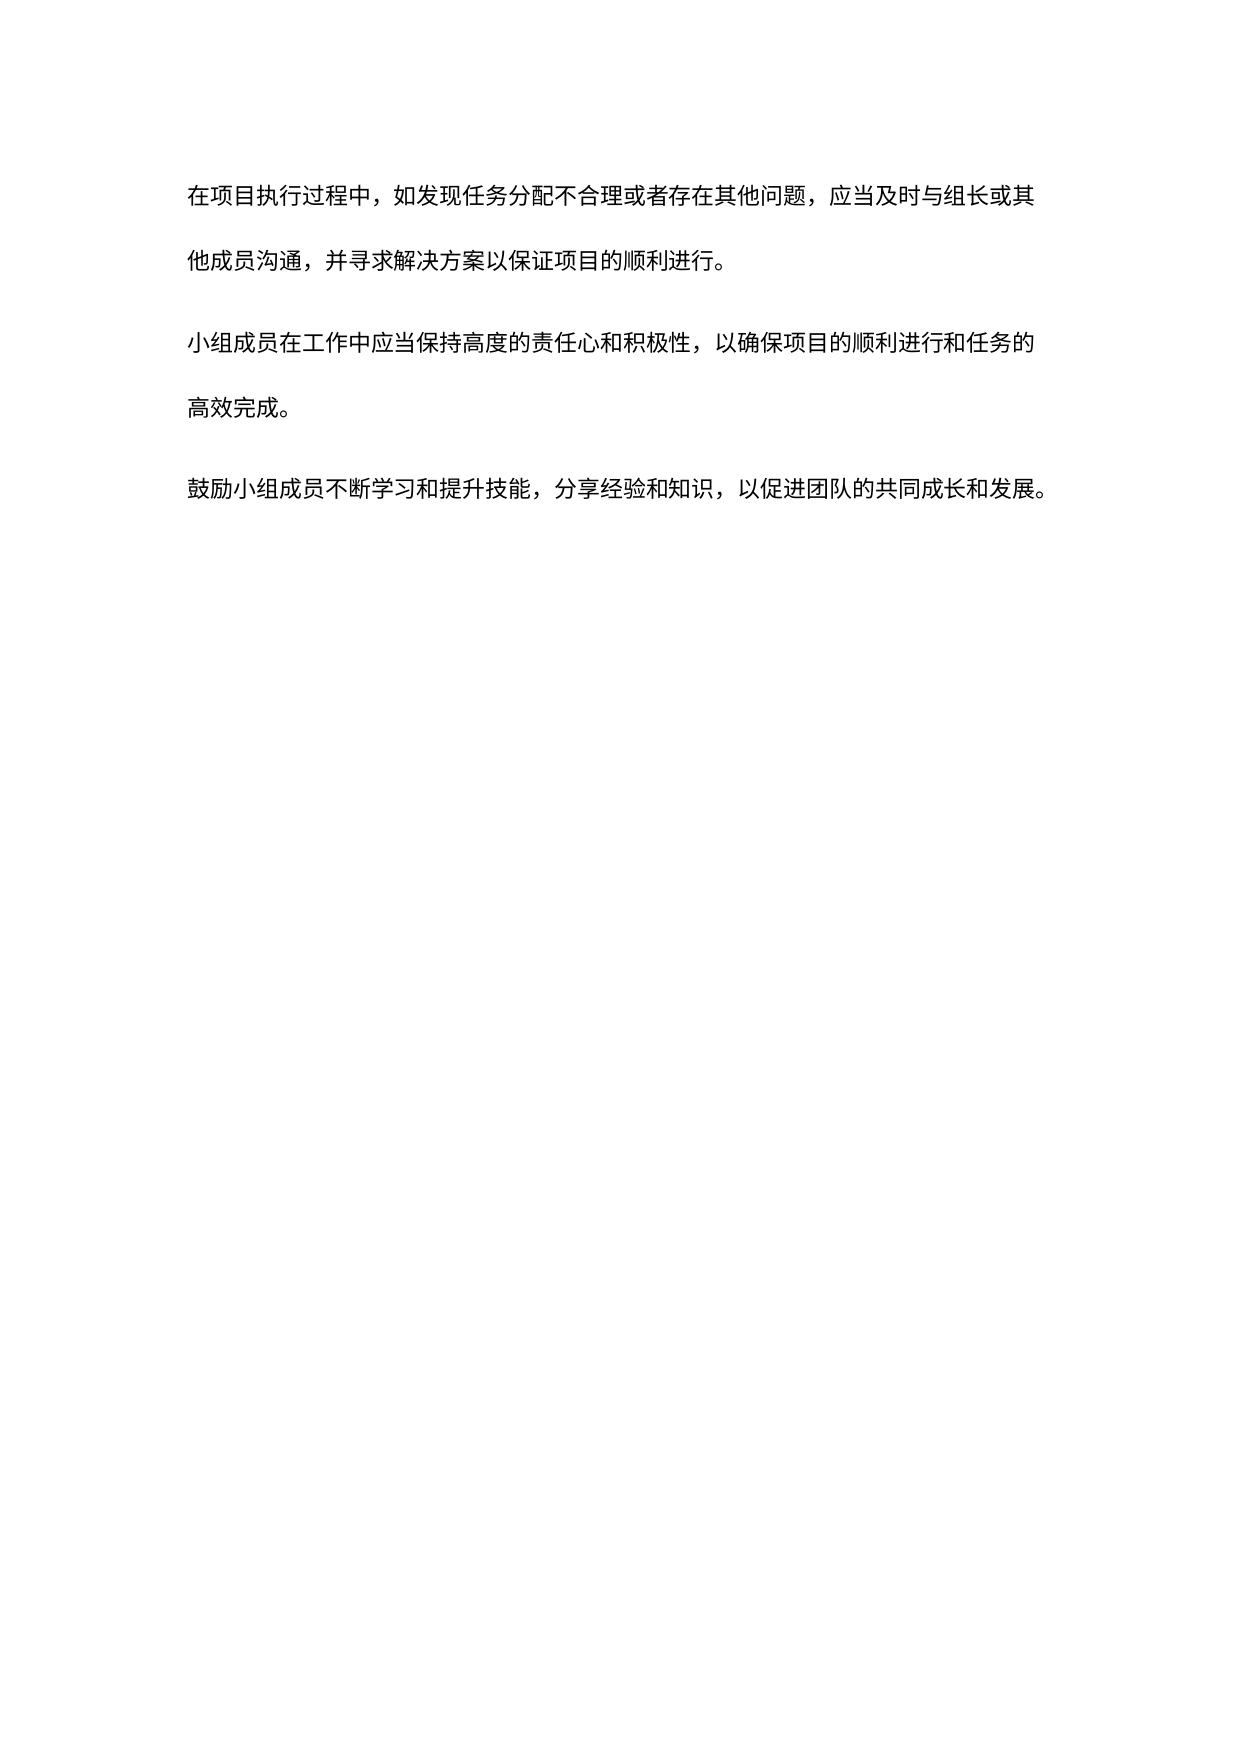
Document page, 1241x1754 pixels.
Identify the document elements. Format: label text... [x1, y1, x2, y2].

text 鼓励小组成员不断学习和提升技能，分享经验和知识，以促进团队的共同成长和发展。 [187, 455, 1053, 520]
text 小组成员在工作中应当保持高度的责任心和积极性，以确保项目的顺利进行和任务的高效完成。 [187, 309, 1053, 439]
text 在项目执行过程中，如发现任务分配不合理或者存在其他问题，应当及时与组长或其他成员沟通，并寻求解决方案以保证项目的顺利进行。 [187, 162, 1053, 292]
